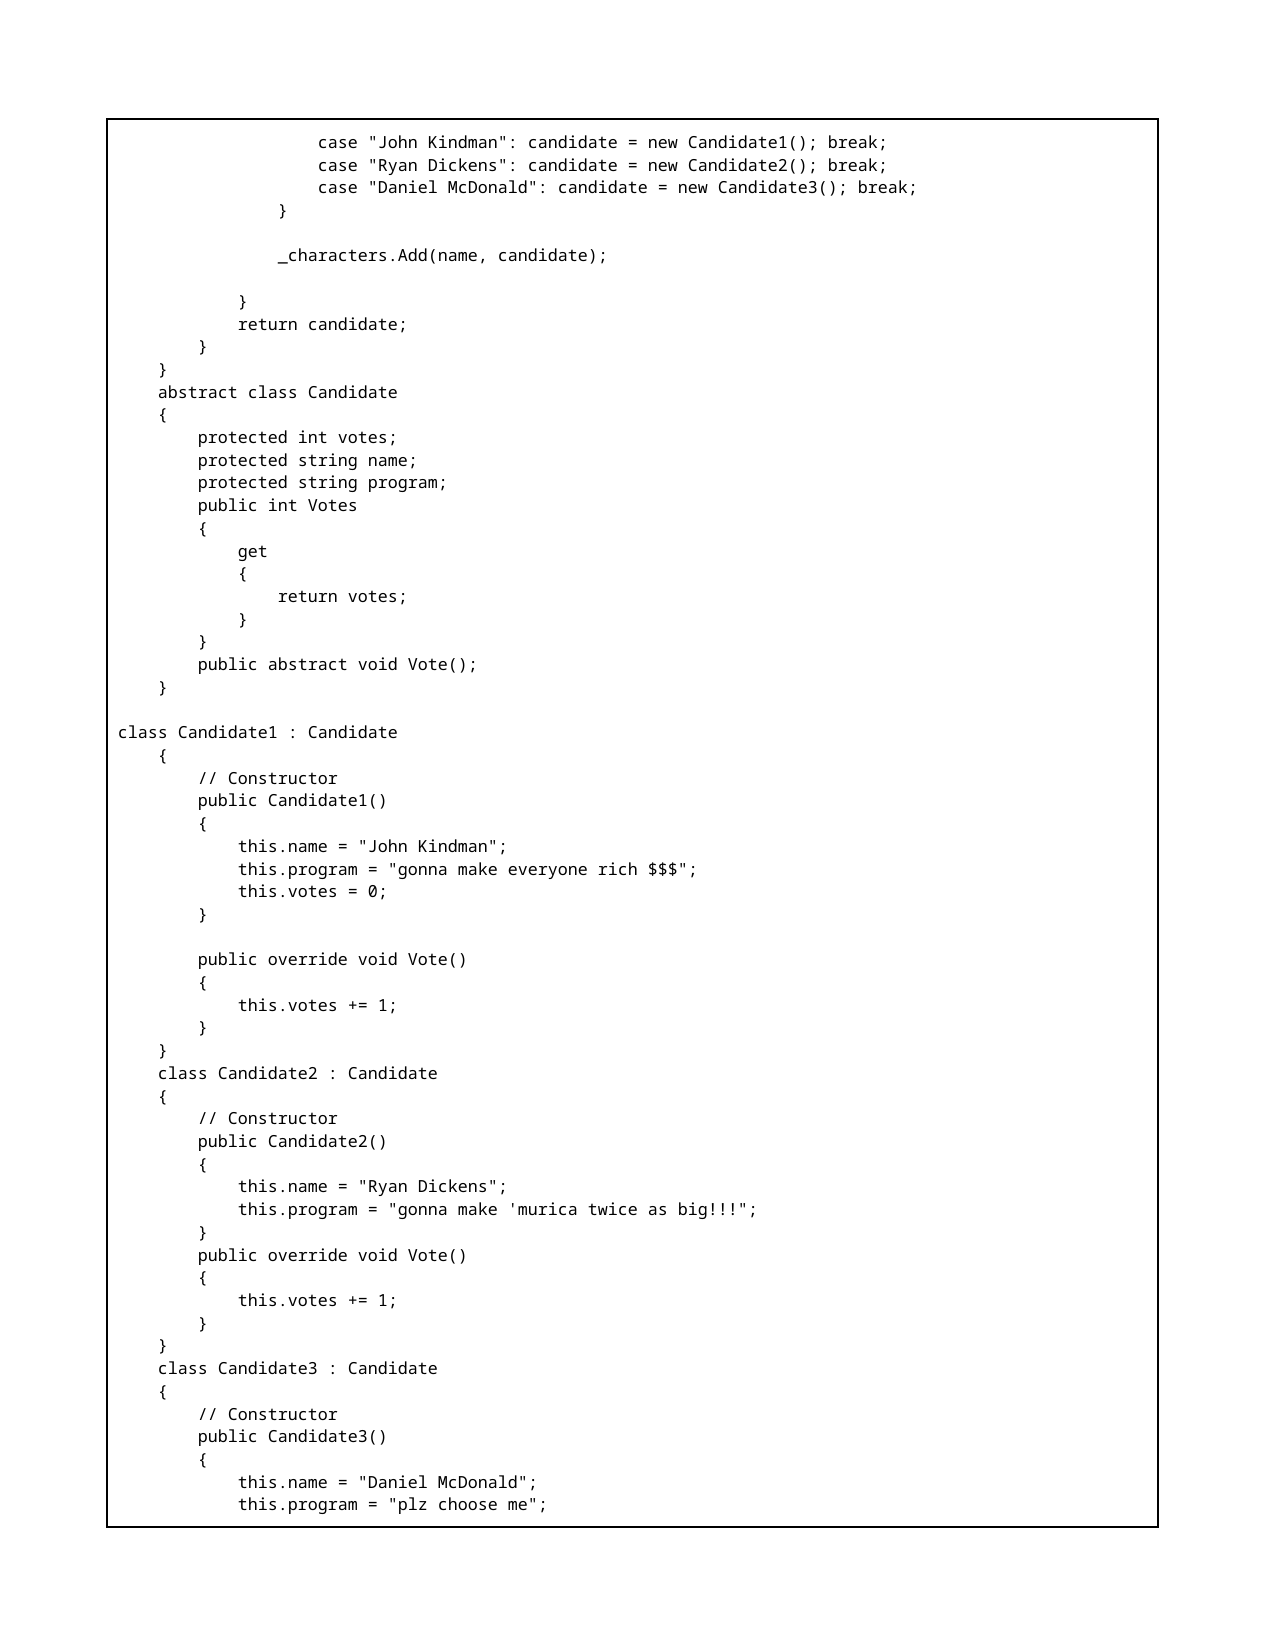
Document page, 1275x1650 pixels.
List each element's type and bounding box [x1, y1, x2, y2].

table_cell [108, 120, 1157, 1526]
